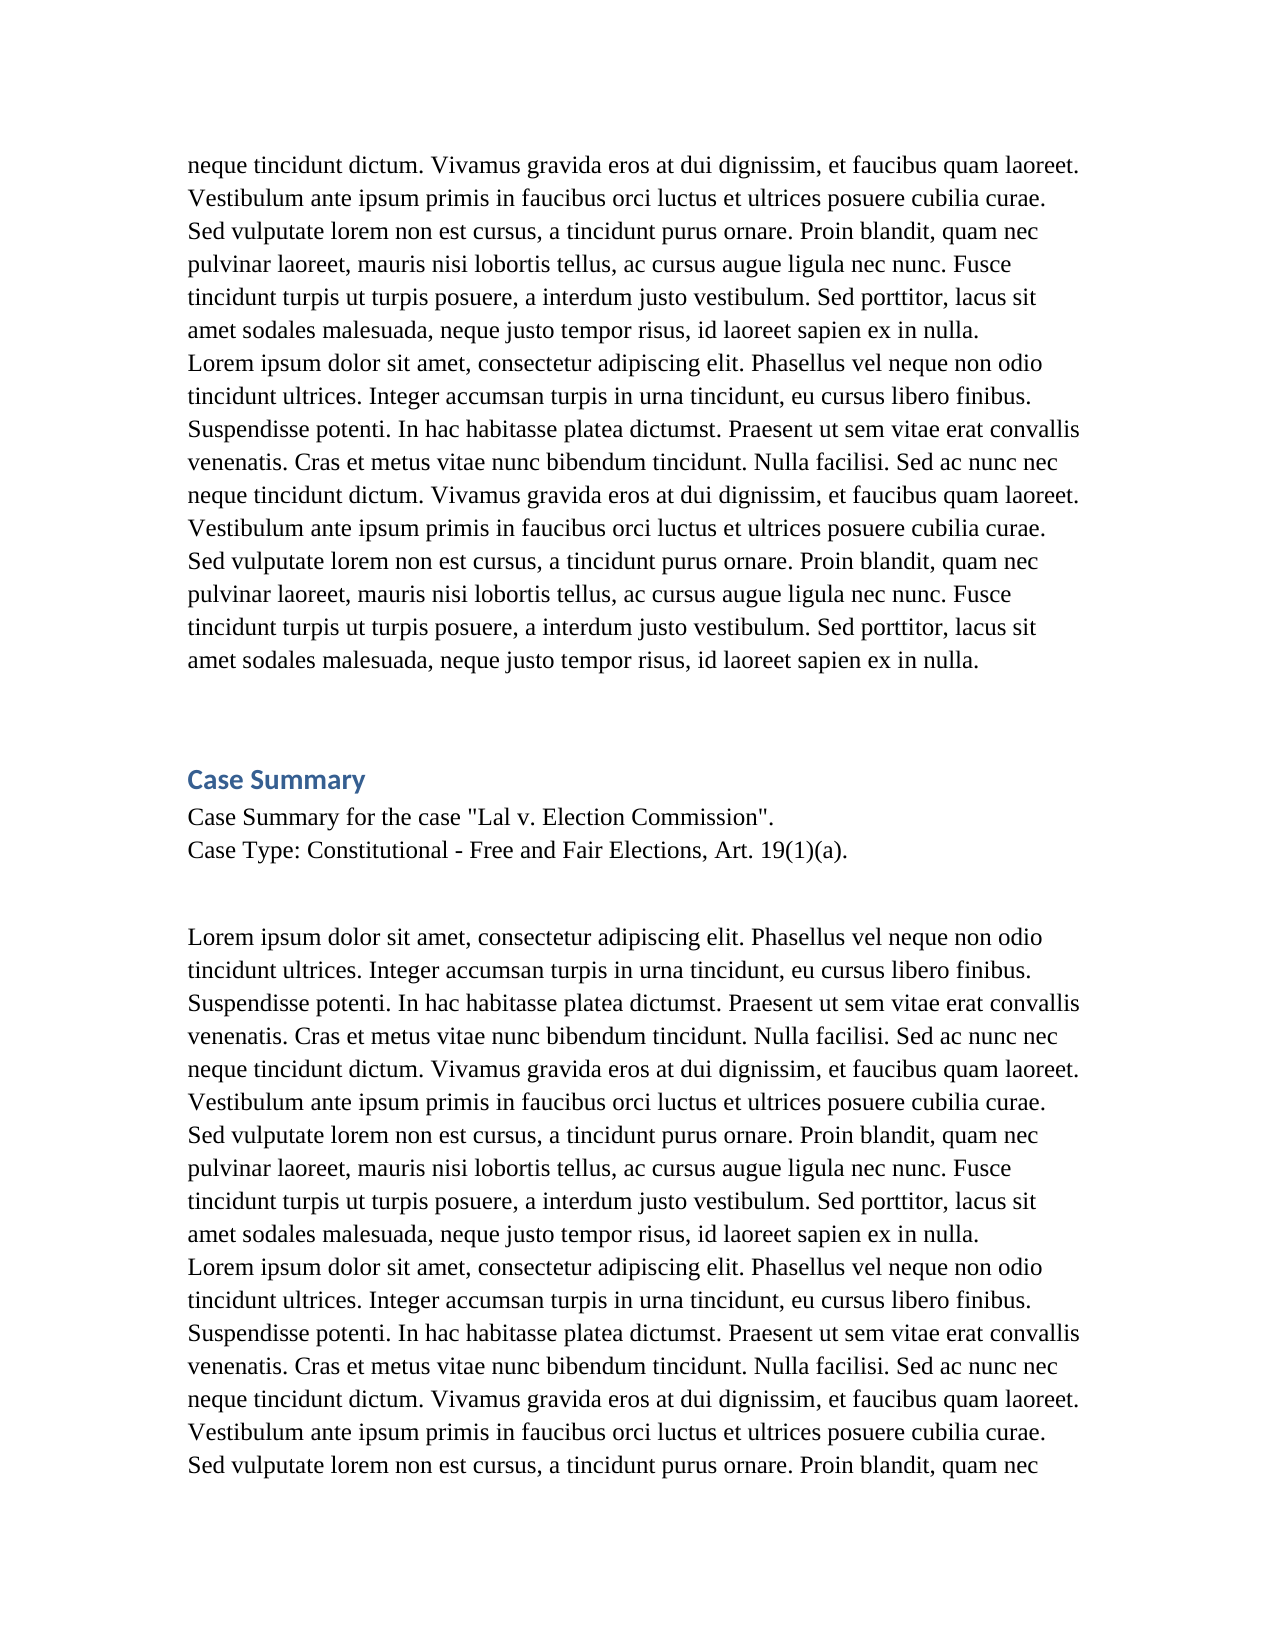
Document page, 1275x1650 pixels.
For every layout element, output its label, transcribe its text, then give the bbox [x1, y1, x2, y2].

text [187, 150, 1087, 707]
text Case Summary for the case "Lal v. Election Commission". Case Type: Constitutional - Free and Fair Elections, Art. 19(1)(a). [187, 802, 1087, 897]
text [187, 922, 1087, 1479]
subtitle Case Summary [187, 761, 1087, 797]
